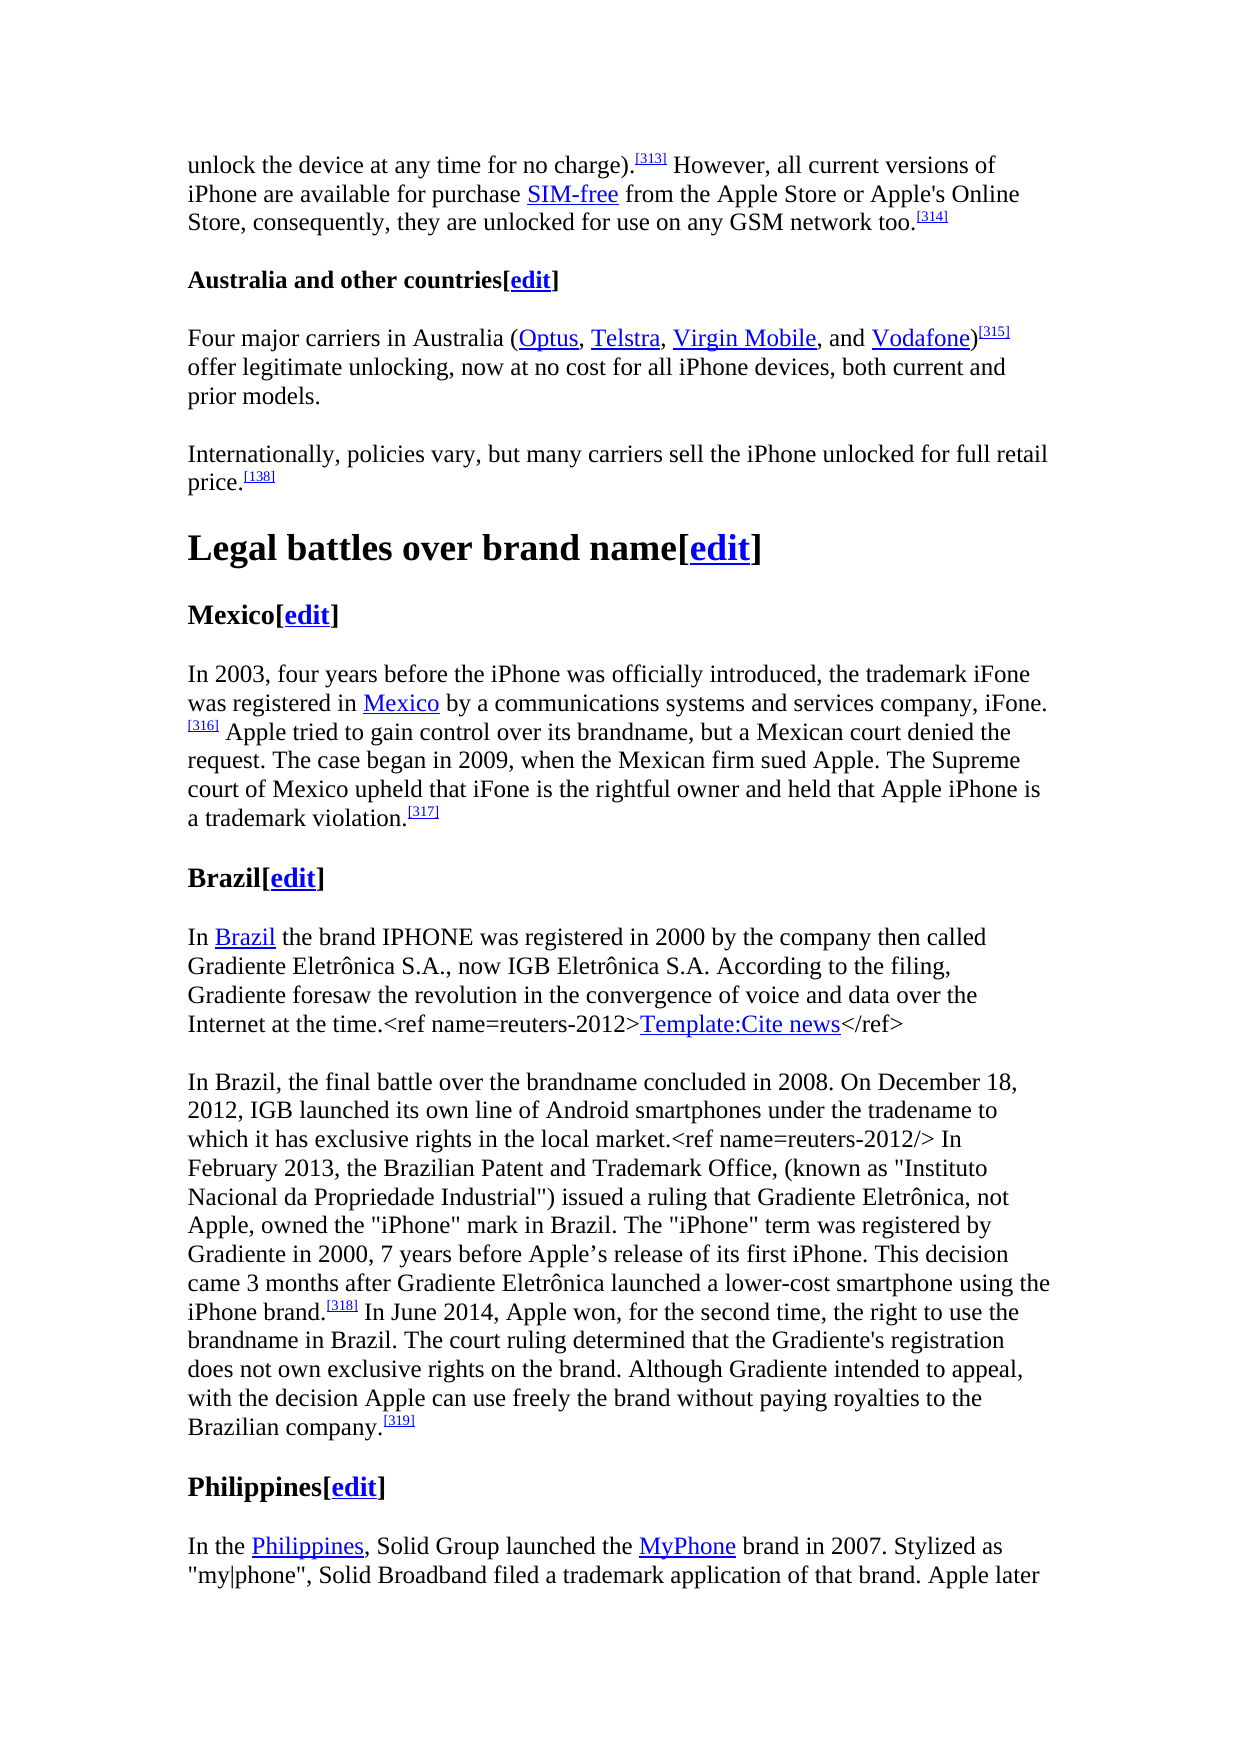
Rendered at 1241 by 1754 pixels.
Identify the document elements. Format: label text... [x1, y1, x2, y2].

text In 2003, four years before the iPhone was officially introduced, the trademark iFone was registered in Mexico by a communications systems and services company, iFone.[316] Apple tried to gain control over its brandname, but a Mexican court denied the request. The case began in 2009, when the Mexican firm sued Apple. The Supreme court of Mexico upheld that iFone is the rightful owner and held that Apple iPhone is a trademark violation.[317] [187, 659, 1053, 832]
subtitle Mexico[edit] [187, 598, 1053, 630]
subtitle Australia and other countries[edit] [187, 265, 1053, 294]
text In Brazil, the final battle over the brandname concluded in 2008. On December 18, 2012, IGB launched its own line of Android smartphones under the tradename to which it has exclusive rights in the local market.<ref name=reuters-2012/> In February 2013, the Brazilian Patent and Trademark Office, (known as "Instituto Nacional da Propriedade Industrial") issued a ruling that Gradiente Eletrônica, not Apple, owned the "iPhone" mark in Brazil. The "iPhone" term was registered by Gradiente in 2000, 7 years before Apple’s release of its first iPhone. This decision came 3 months after Gradiente Eletrônica launched a lower-cost smartphone using the iPhone brand.[318] In June 2014, Apple won, for the second time, the right to use the brandname in Brazil. The court ruling determined that the Gradiente's registration does not own exclusive rights on the brand. Although Gradiente intended to appeal, with the decision Apple can use freely the brand without paying royalties to the Brazilian company.[319] [187, 1067, 1053, 1440]
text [187, 1531, 1053, 1589]
subtitle Brazil[edit] [187, 861, 1053, 893]
text Four major carriers in Australia (Optus, Telstra, Virgin Mobile, and Vodafone)[315] offer legitimate unlocking, now at no cost for all iPhone devices, both current and prior models. [187, 323, 1053, 409]
text In Brazil the brand IPHONE was registered in 2000 by the company then called Gradiente Eletrônica S.A., now IGB Eletrônica S.A. According to the filing, Gradiente foresaw the revolution in the convergence of voice and data over the Internet at the time.<ref name=reuters-2012>Template:Cite news</ref> [187, 922, 1053, 1037]
subtitle Legal battles over brand name[edit] [187, 525, 1053, 568]
text Internationally, policies vary, but many carriers sell the iPhone unlocked for full retail price.[138] [187, 439, 1053, 496]
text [187, 150, 1053, 236]
subtitle Philippines[edit] [187, 1469, 1053, 1502]
